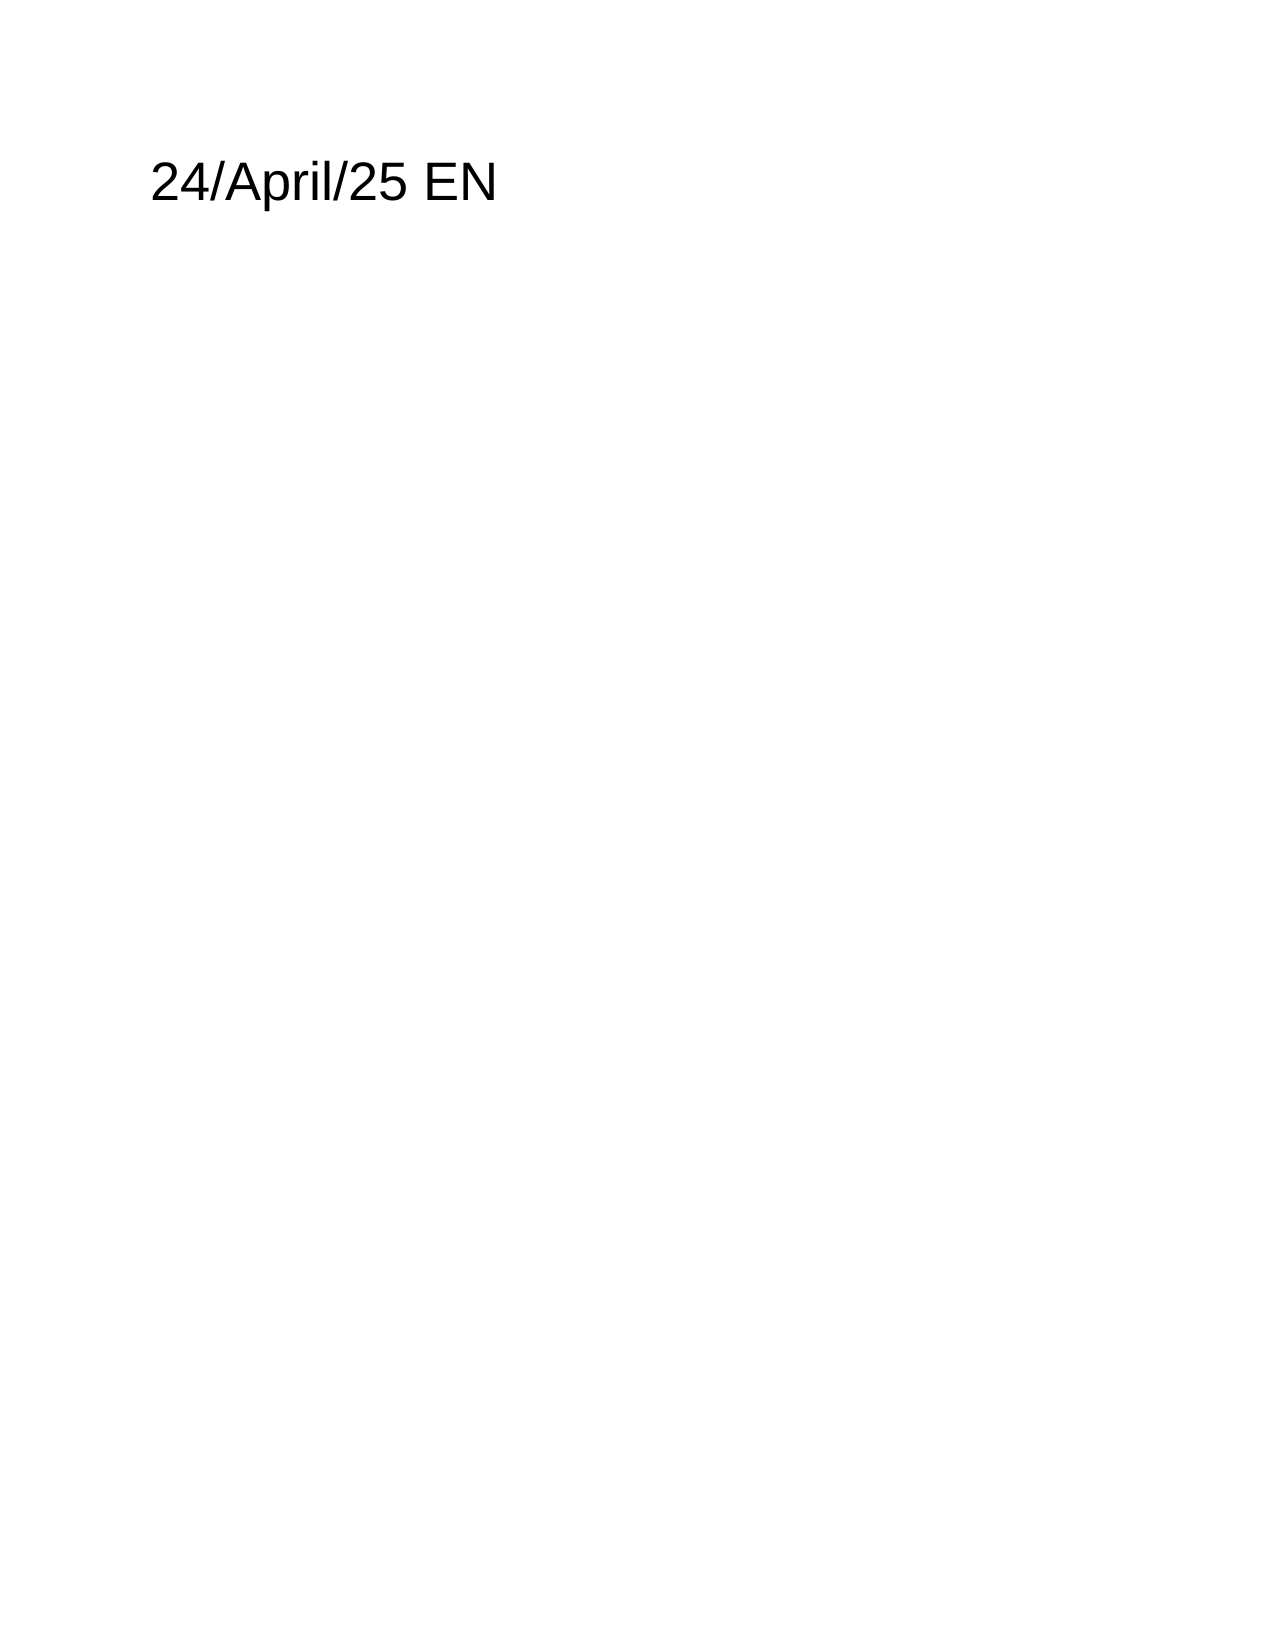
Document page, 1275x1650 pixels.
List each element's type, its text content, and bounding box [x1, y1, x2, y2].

title 24/April/25 EN [150, 150, 1125, 212]
